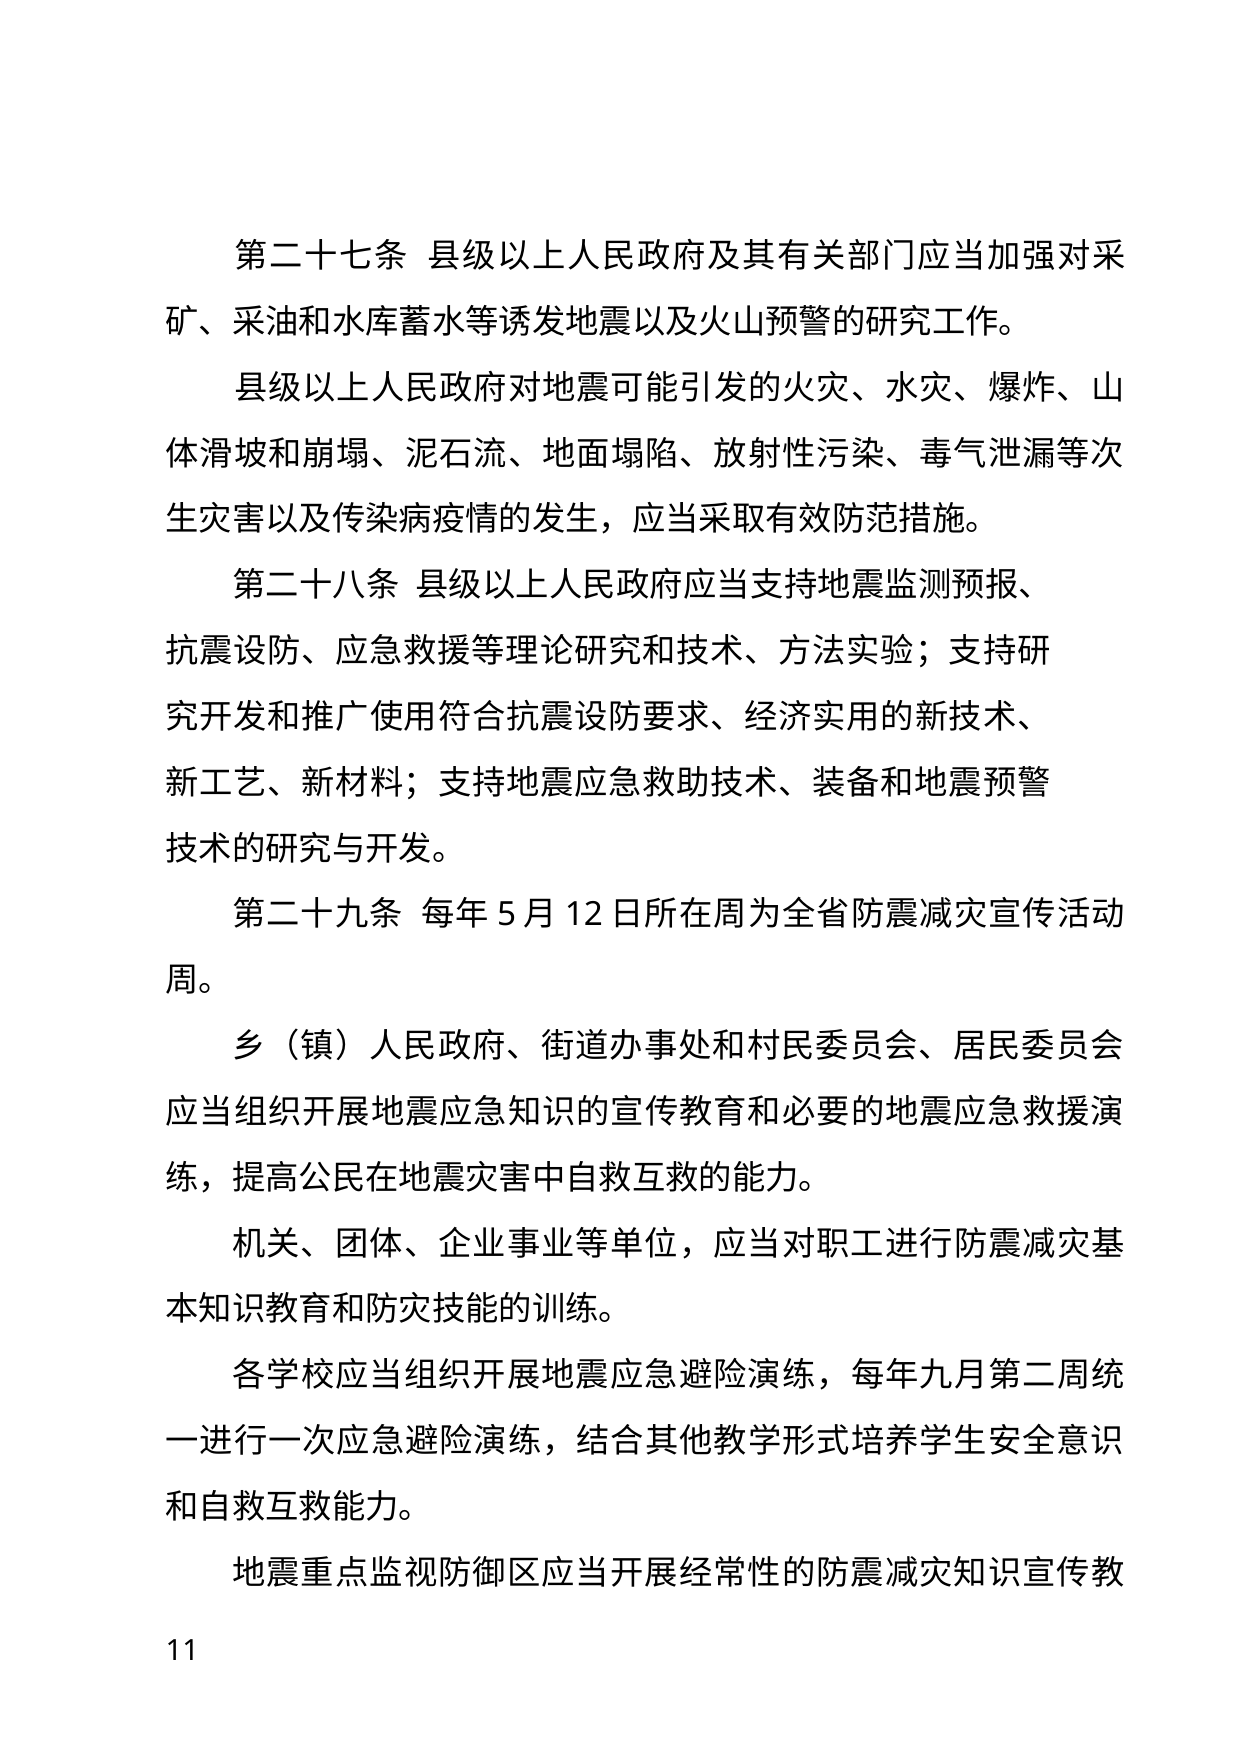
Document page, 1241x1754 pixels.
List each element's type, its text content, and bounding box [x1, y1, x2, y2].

text 各学校应当组织开展地震应急避险演练，每年九月第二周统一进行一次应急避险演练，结合其他教学形式培养学生安全意识和自救互救能力。 [165, 1339, 1126, 1537]
text 第二十八条 县级以上人民政府应当支持地震监测预报、抗震设防、应急救援等理论研究和技术、方法实验；支持研究开发和推广使用符合抗震设防要求、经济实用的新技术、新工艺、新材料；支持地震应急救助技术、装备和地震预警技术的研究与开发。 [165, 549, 1052, 878]
text 第二十七条 县级以上人民政府及其有关部门应当加强对采矿、采油和水库蓄水等诱发地震以及火山预警的研究工作。 [165, 220, 1126, 352]
text 第二十九条 每年5月12日所在周为全省防震减灾宣传活动周。 [165, 878, 1126, 1010]
text 乡（镇）人民政府、街道办事处和村民委员会、居民委员会应当组织开展地震应急知识的宣传教育和必要的地震应急救援演练，提高公民在地震灾害中自救互救的能力。 [165, 1010, 1126, 1207]
text 县级以上人民政府对地震可能引发的火灾、水灾、爆炸、山体滑坡和崩塌、泥石流、地面塌陷、放射性污染、毒气泄漏等次生灾害以及传染病疫情的发生，应当采取有效防范措施。 [165, 352, 1126, 549]
text 机关、团体、企业事业等单位，应当对职工进行防震减灾基本知识教育和防灾技能的训练。 [165, 1207, 1126, 1339]
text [165, 1537, 1126, 1602]
